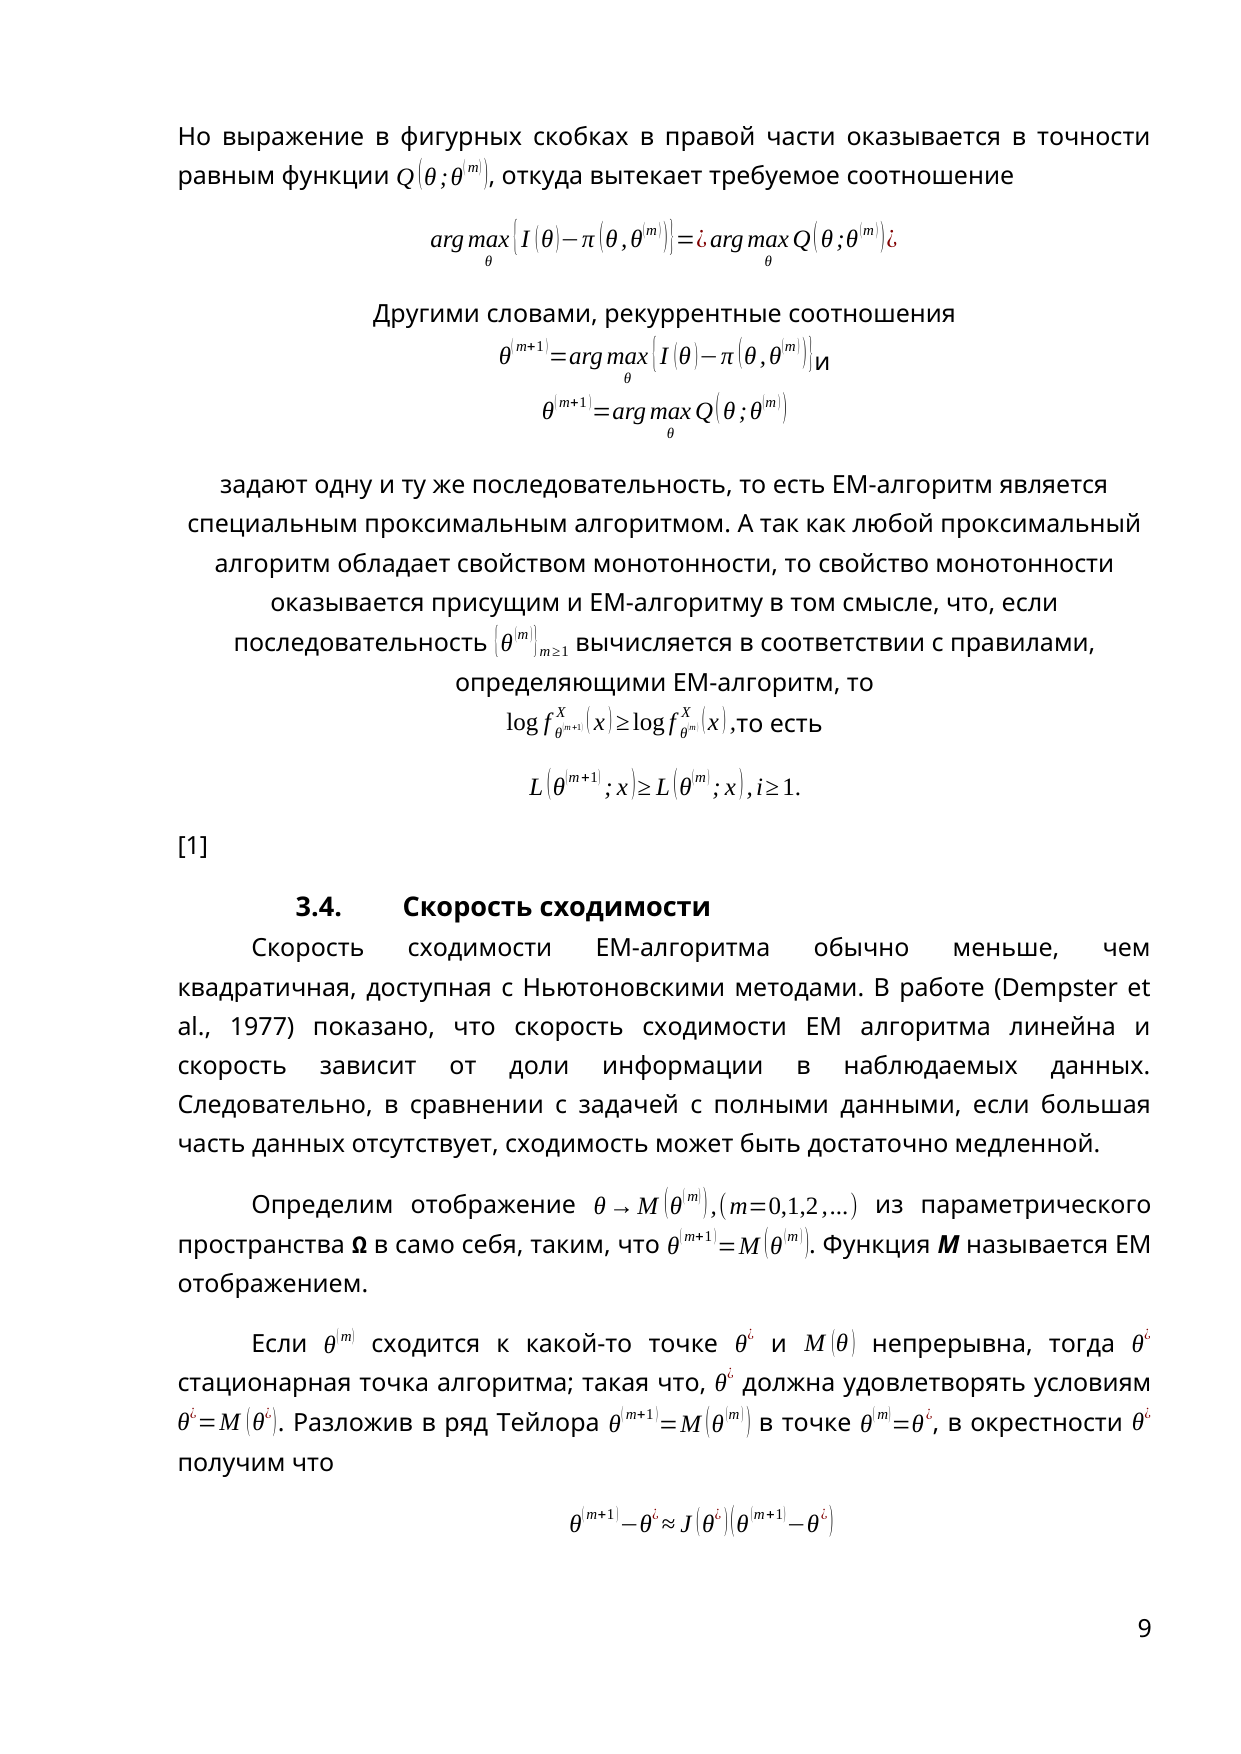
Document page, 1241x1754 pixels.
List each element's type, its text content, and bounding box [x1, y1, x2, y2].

text задают одну и ту же последовательность, то есть ЕМ-алгоритм является специальным проксимальным алгоритмом. А так как любой проксимальный алгоритм обладает свойством монотонности, то свойство монотонности оказывается присущим и ЕМ-алгоритму в том смысле, что, если последовательность вычисляется в соответствии с правилами, определяющими ЕМ-алгоритм, то то есть [177, 467, 1152, 741]
text [1] [177, 828, 1152, 862]
text Другими словами, рекуррентные соотношения и [177, 296, 1152, 441]
text Если сходится к какой-то точке и непрерывна, тогда стационарная точка алгоритма; такая что, должна удовлетворять условиям . Разложив в ряд Тейлора в точке , в окрестности получим что [177, 1326, 1152, 1478]
text Скорость сходимости ЕМ-алгоритма обычно меньше, чем квадратичная, доступная с Ньютоновскими методами. В работе (Dempster et al., 1977) показано, что скорость сходимости ЕМ алгоритма линейна и скорость зависит от доли информации в наблюдаемых данных. Следовательно, в сравнении с задачей с полными данными, если большая часть данных отсутствует, сходимость может быть достаточно медленной. [177, 930, 1152, 1160]
text Определим отображение из параметрического пространства Ω в само себя, таким, что . Функция М называется ЕМ отображением. [177, 1186, 1152, 1300]
subtitle Скорость сходимости [222, 888, 1152, 924]
text Но выражение в фигурных скобках в правой части оказывается в точности равным функции , откуда вытекает требуемое соотношение [177, 118, 1152, 192]
